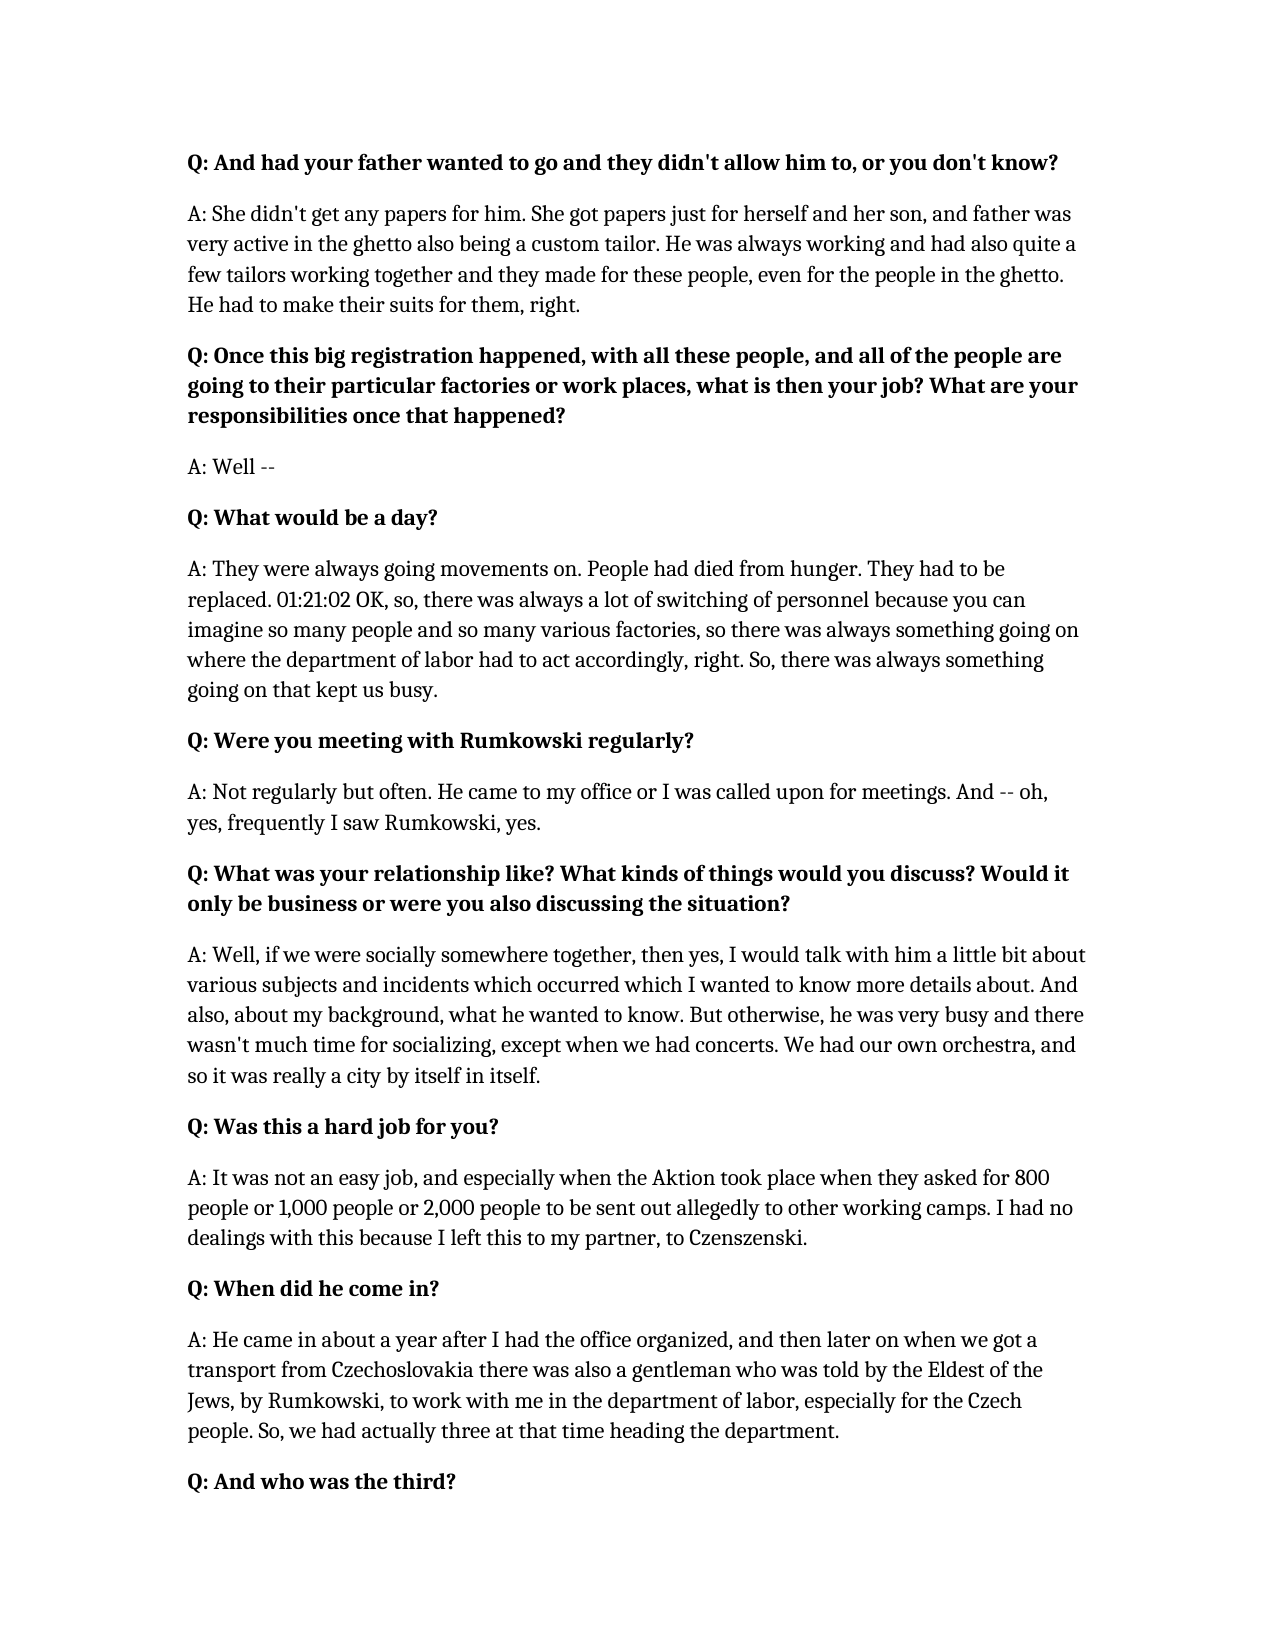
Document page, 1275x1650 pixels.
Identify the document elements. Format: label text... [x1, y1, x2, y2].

text A: It was not an easy job, and especially when the Aktion took place when they asked for 800 people or 1,000 people or 2,000 people to be sent out allegedly to other working camps. I had no dealings with this because I left this to my partner, to Czenszenski. [187, 1164, 1087, 1251]
text A: He came in about a year after I had the office organized, and then later on when we got a transport from Czechoslovakia there was also a gentleman who was told by the Eldest of the Jews, by Rumkowski, to work with me in the department of labor, especially for the Czech people. So, we had actually three at that time heading the department. [187, 1327, 1087, 1444]
text A: Well, if we were socially somewhere together, then yes, I would talk with him a little bit about various subjects and incidents which occurred which I wanted to know more details about. And also, about my background, what he wanted to know. But otherwise, he was very busy and there wasn't much time for socializing, except when we had concerts. We had our own orchestra, and so it was really a city by itself in itself. [187, 942, 1087, 1089]
text Q: Was this a hard job for you? [187, 1113, 1087, 1140]
text Q: What would be a day? [187, 505, 1087, 532]
text Q: What was your relationship like? What kinds of things would you discuss? Would it only be business or were you also discussing the situation? [187, 860, 1087, 917]
text A: She didn't get any papers for him. She got papers just for herself and her son, and father was very active in the ghetto also being a custom tailor. He was always working and had also quite a few tailors working together and they made for these people, even for the people in the ghetto. He had to make their suits for them, right. [187, 201, 1087, 318]
text Q: When did he come in? [187, 1276, 1087, 1302]
text A: Not regularly but often. He came to my office or I was called upon for meetings. And -- oh, yes, frequently I saw Rumkowski, yes. [187, 779, 1087, 836]
text Q: Once this big registration happened, with all these people, and all of the people are going to their particular factories or work places, what is then your job? What are your responsibilities once that happened? [187, 343, 1087, 429]
text Q: And had your father wanted to go and they didn't allow him to, or you don't know? [187, 150, 1087, 176]
text Q: And who was the third? [187, 1469, 1087, 1495]
text A: They were always going movements on. People had died from hunger. They had to be replaced. 01:21:02 OK, so, there was always a lot of switching of personnel because you can imagine so many people and so many various factories, so there was always something going on where the department of labor had to act accordingly, right. So, there was always something going on that kept us busy. [187, 556, 1087, 703]
text A: Well -- [187, 454, 1087, 481]
text Q: Were you meeting with Rumkowski regularly? [187, 728, 1087, 754]
